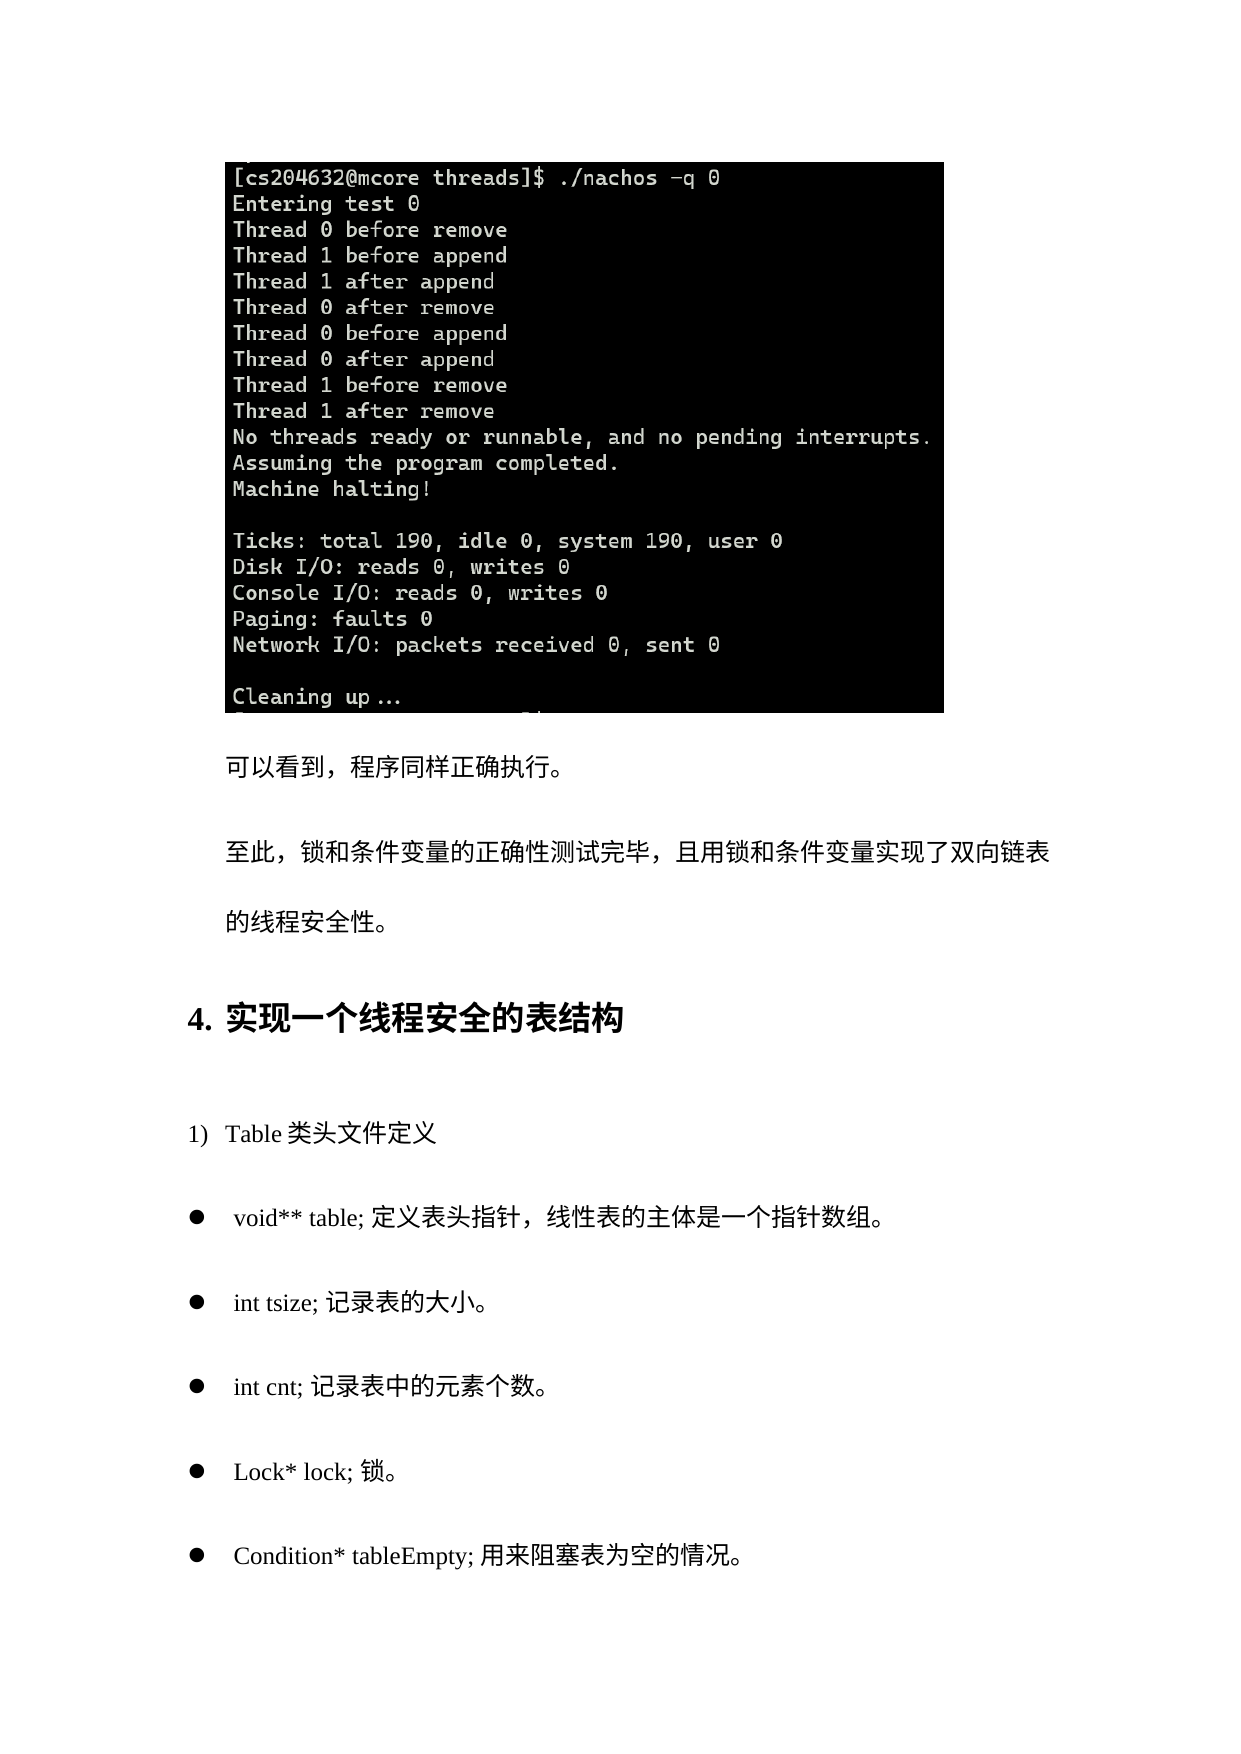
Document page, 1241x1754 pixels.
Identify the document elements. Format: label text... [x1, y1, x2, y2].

picture [225, 162, 944, 713]
list Lock* lock; 锁。 [187, 1437, 1053, 1502]
list int tsize; 记录表的大小。 [187, 1268, 1053, 1333]
list void** table; 定义表头指针，线性表的主体是一个指针数组。 [187, 1183, 1053, 1248]
list 至此，锁和条件变量的正确性测试完毕，且用锁和条件变量实现了双向链表的线程安全性。 [225, 818, 1053, 953]
list Table类头文件定义 [187, 1099, 1053, 1164]
list Condition* tableEmpty; 用来阻塞表为空的情况。 [187, 1521, 1053, 1586]
list 可以看到，程序同样正确执行。 [225, 733, 1053, 798]
subtitle 实现一个线程安全的表结构 [187, 983, 1053, 1048]
list int cnt; 记录表中的元素个数。 [187, 1352, 1053, 1417]
